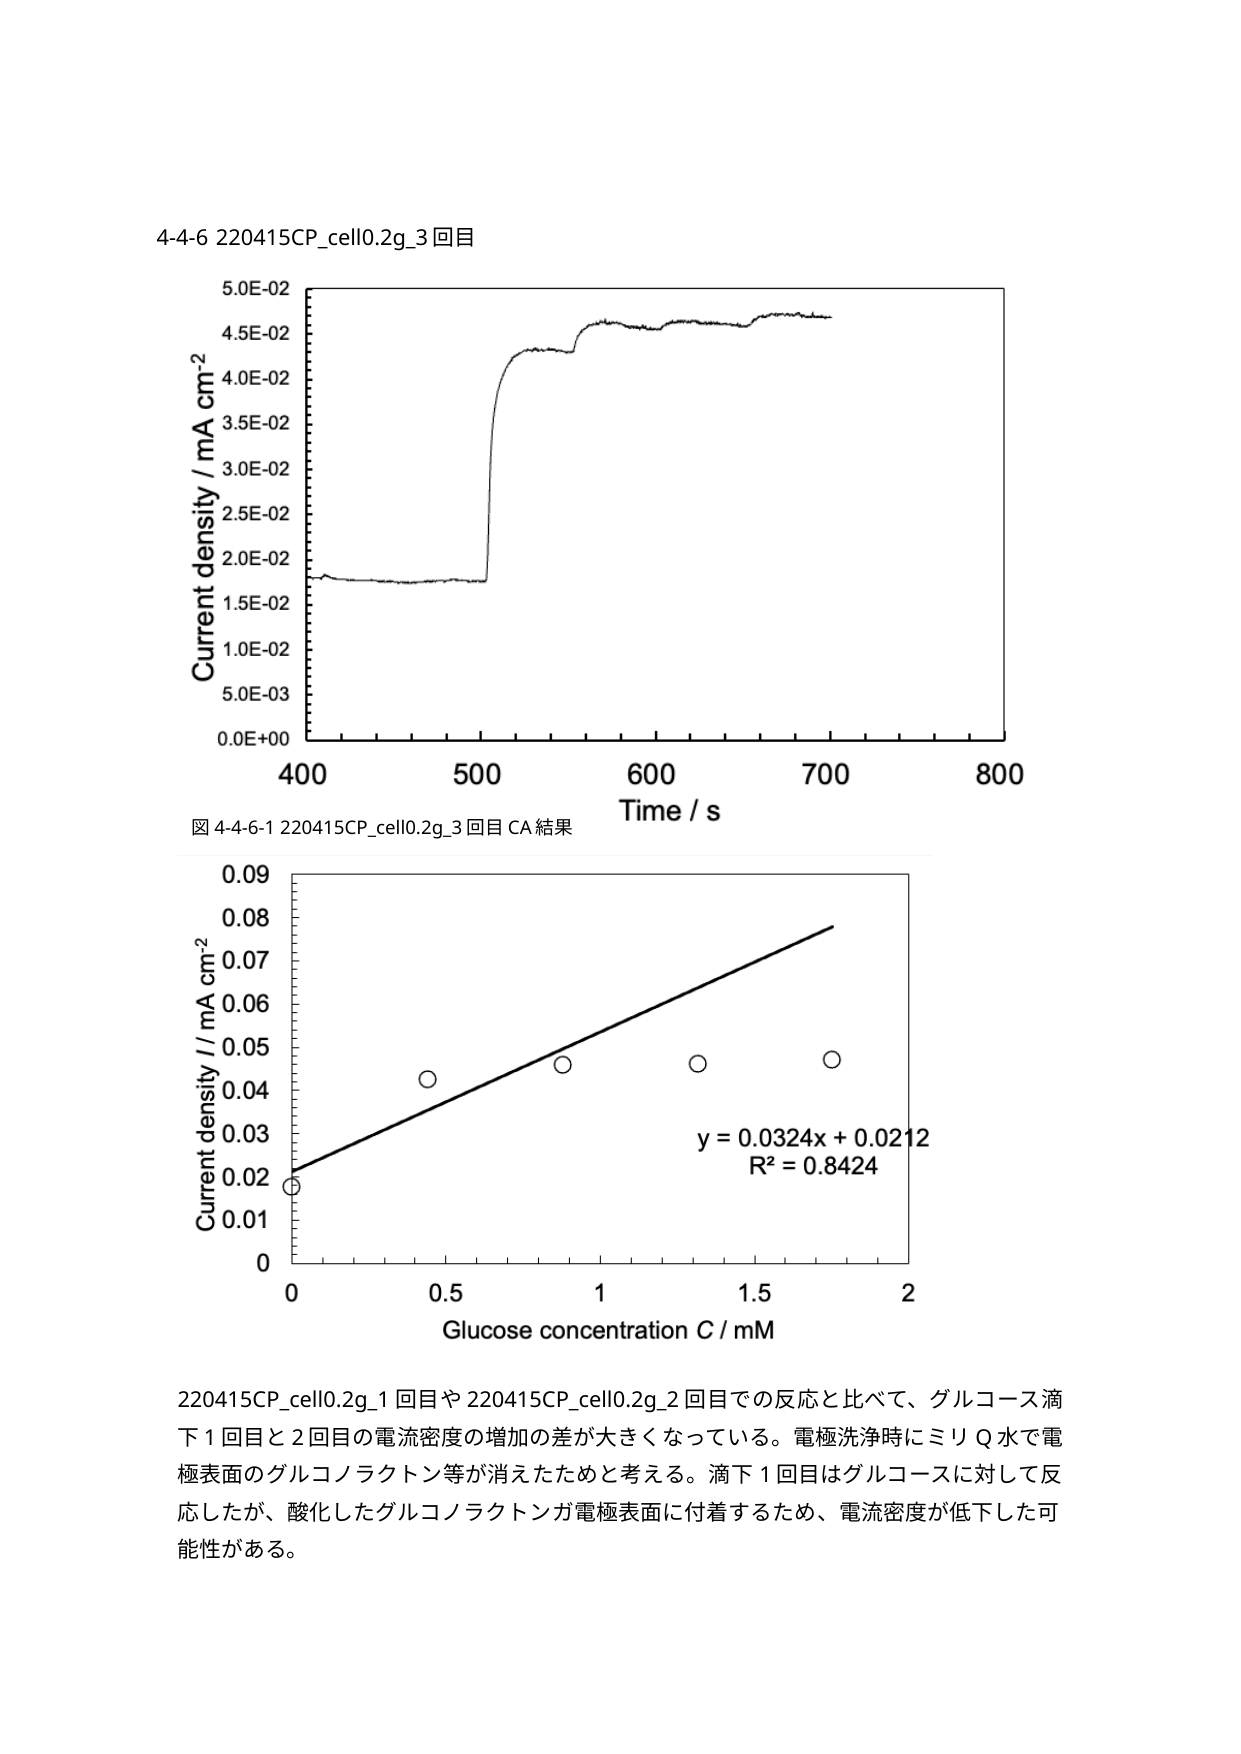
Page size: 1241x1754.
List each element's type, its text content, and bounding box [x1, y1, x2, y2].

picture [177, 854, 933, 1349]
picture [177, 254, 1063, 834]
text 220415CP_cell0.2g_1回目や220415CP_cell0.2g_2回目での反応と比べて、グルコース滴下1回目と2回目の電流密度の増加の差が大きくなっている。電極洗浄時にミリQ水で電極表面のグルコノラクトン等が消えたためと考える。滴下1回目はグルコースに対して反応したが、酸化したグルコノラクトンガ電極表面に付着するため、電流密度が低下した可能性がある。 [177, 1379, 1063, 1567]
list 220415CP_cell0.2g_3回目 [156, 217, 1063, 254]
